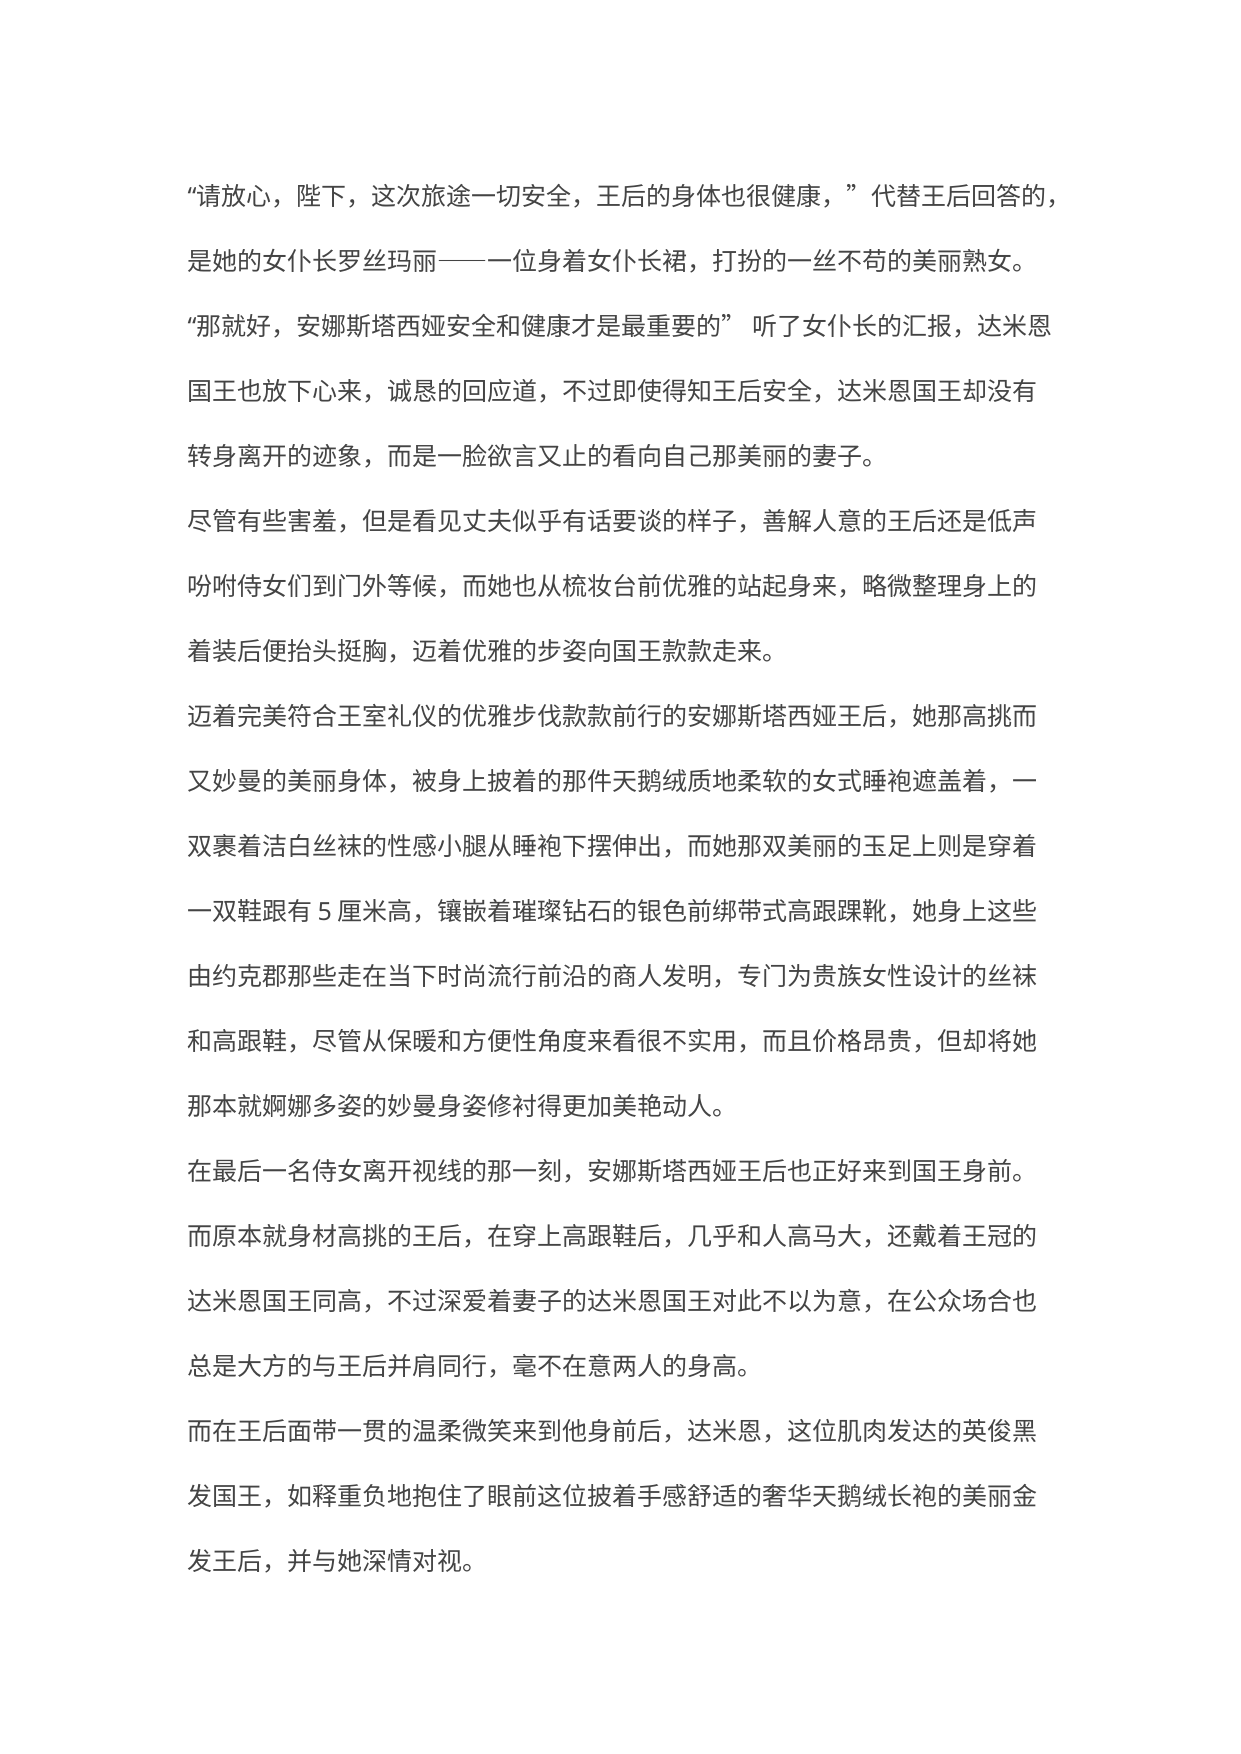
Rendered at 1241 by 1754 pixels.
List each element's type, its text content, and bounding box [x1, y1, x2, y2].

text 而在王后面带一贯的温柔微笑来到他身前后，达米恩，这位肌肉发达的英俊黑发国王，如释重负地抱住了眼前这位披着手感舒适的奢华天鹅绒长袍的美丽金发王后，并与她深情对视。 [187, 1397, 1053, 1592]
text “请放心，陛下，这次旅途一切安全，王后的身体也很健康，”代替王后回答的，是她的女仆长罗丝玛丽——一位身着女仆长裙，打扮的一丝不苟的美丽熟女。 [187, 162, 1053, 192]
text 尽管有些害羞，但是看见丈夫似乎有话要谈的样子，善解人意的王后还是低声吩咐侍女们到门外等候，而她也从梳妆台前优雅的站起身来，略微整理身上的着装后便抬头挺胸，迈着优雅的步姿向国王款款走来。 [187, 487, 1053, 682]
text 在最后一名侍女离开视线的那一刻，安娜斯塔西娅王后也正好来到国王身前。而原本就身材高挑的王后，在穿上高跟鞋后，几乎和人高马大，还戴着王冠的达米恩国王同高，不过深爱着妻子的达米恩国王对此不以为意，在公众场合也总是大方的与王后并肩同行，毫不在意两人的身高。 [187, 1137, 1053, 1397]
text “那就好，安娜斯塔西娅安全和健康才是最重要的” 听了女仆长的汇报，达米恩国王也放下心来，诚恳的回应道，不过即使得知王后安全，达米恩国王却没有转身离开的迹象，而是一脸欲言又止的看向自己那美丽的妻子。 [187, 292, 1053, 487]
text 迈着完美符合王室礼仪的优雅步伐款款前行的安娜斯塔西娅王后，她那高挑而又妙曼的美丽身体，被身上披着的那件天鹅绒质地柔软的女式睡袍遮盖着，一双裹着洁白丝袜的性感小腿从睡袍下摆伸出，而她那双美丽的玉足上则是穿着一双鞋跟有5厘米高，镶嵌着璀璨钻石的银色前绑带式高跟踝靴，她身上这些由约克郡那些走在当下时尚流行前沿的商人发明，专门为贵族女性设计的丝袜和高跟鞋，尽管从保暖和方便性角度来看很不实用，而且价格昂贵，但却将她那本就婀娜多姿的妙曼身姿修衬得更加美艳动人。 [187, 682, 1053, 1137]
text “请放心，陛下，这次旅途一切安全，王后的身体也很健康，”代替王后回答的，是她的女仆长罗丝玛丽——一位身着女仆长裙，打扮的一丝不苟的美丽熟女。 [187, 193, 1053, 292]
